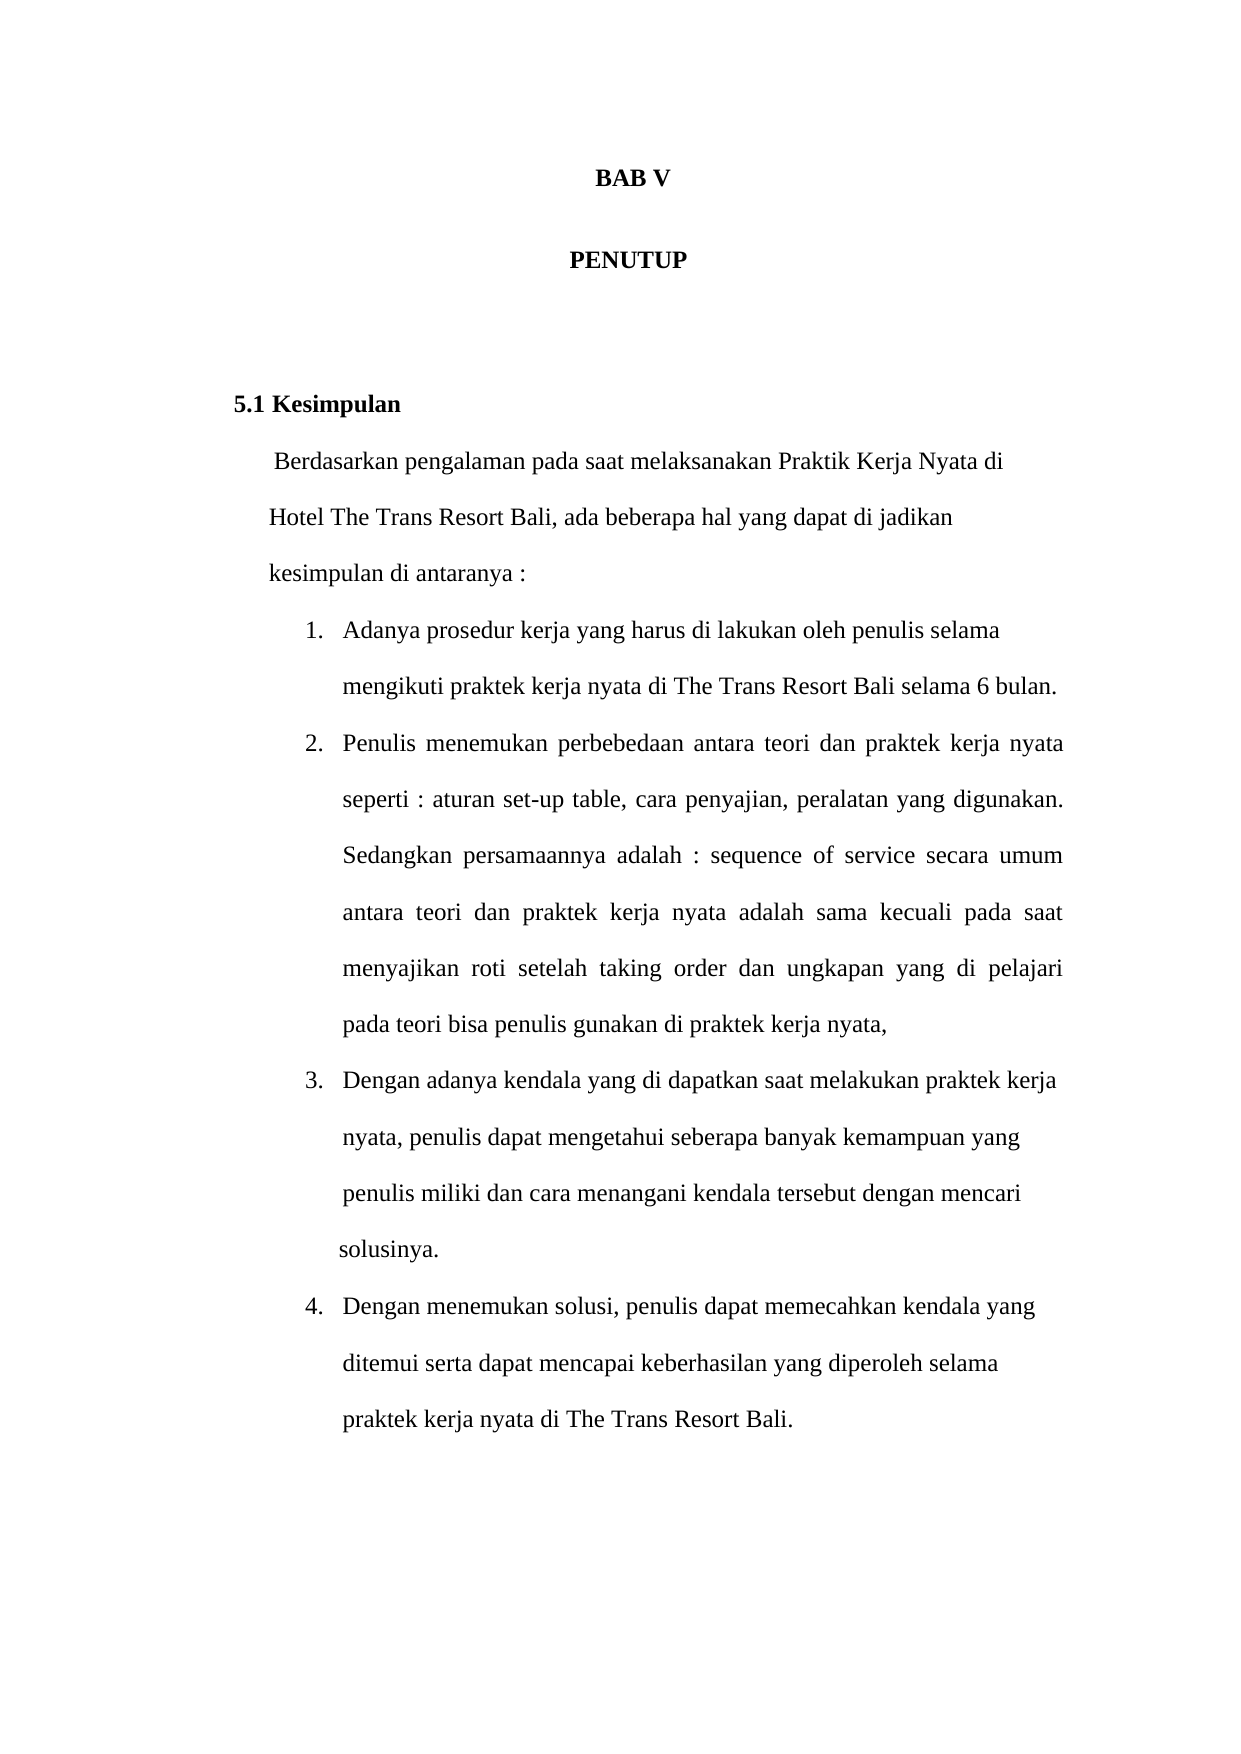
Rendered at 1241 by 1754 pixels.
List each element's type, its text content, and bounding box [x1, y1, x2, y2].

text PENUTUP [270, 245, 987, 273]
subtitle 5.1 Kesimpulan [233, 389, 1064, 417]
list Penulis menemukan perbebedaan antara teori dan praktek kerja nyata seperti : aturan set-up table, cara penyajian, peralatan yang digunakan. Sedangkan persamaannya adalah : sequence of service secara umum antara teori dan praktek kerja nyata adalah sama kecuali pada saat menyajikan roti setelah taking order dan ungkapan yang di pelajari pada teori bisa penulis gunakan di praktek kerja nyata, [305, 728, 1064, 1037]
list Dengan menemukan solusi, penulis dapat memecahkan kendala yang ditemui serta dapat mencapai keberhasilan yang diperoleh selama praktek kerja nyata di The Trans Resort Bali. [305, 1291, 1064, 1433]
list Dengan adanya kendala yang di dapatkan saat melakukan praktek kerja nyata, penulis dapat mengetahui seberapa banyak kemampuan yang penulis miliki dan cara menangani kendala tersebut dengan mencari [305, 1066, 1064, 1206]
text BAB V [189, 163, 987, 192]
list Adanya prosedur kerja yang harus di lakukan oleh penulis selama mengikuti praktek kerja nyata di The Trans Resort Bali selama 6 bulan. [305, 615, 1064, 700]
text Berdasarkan pengalaman pada saat melaksanakan Praktik Kerja Nyata di Hotel The Trans Resort Bali, ada beberapa hal yang dapat di jadikan kesimpulan di antaranya : [267, 446, 1064, 587]
text solusinya. [338, 1234, 1064, 1262]
